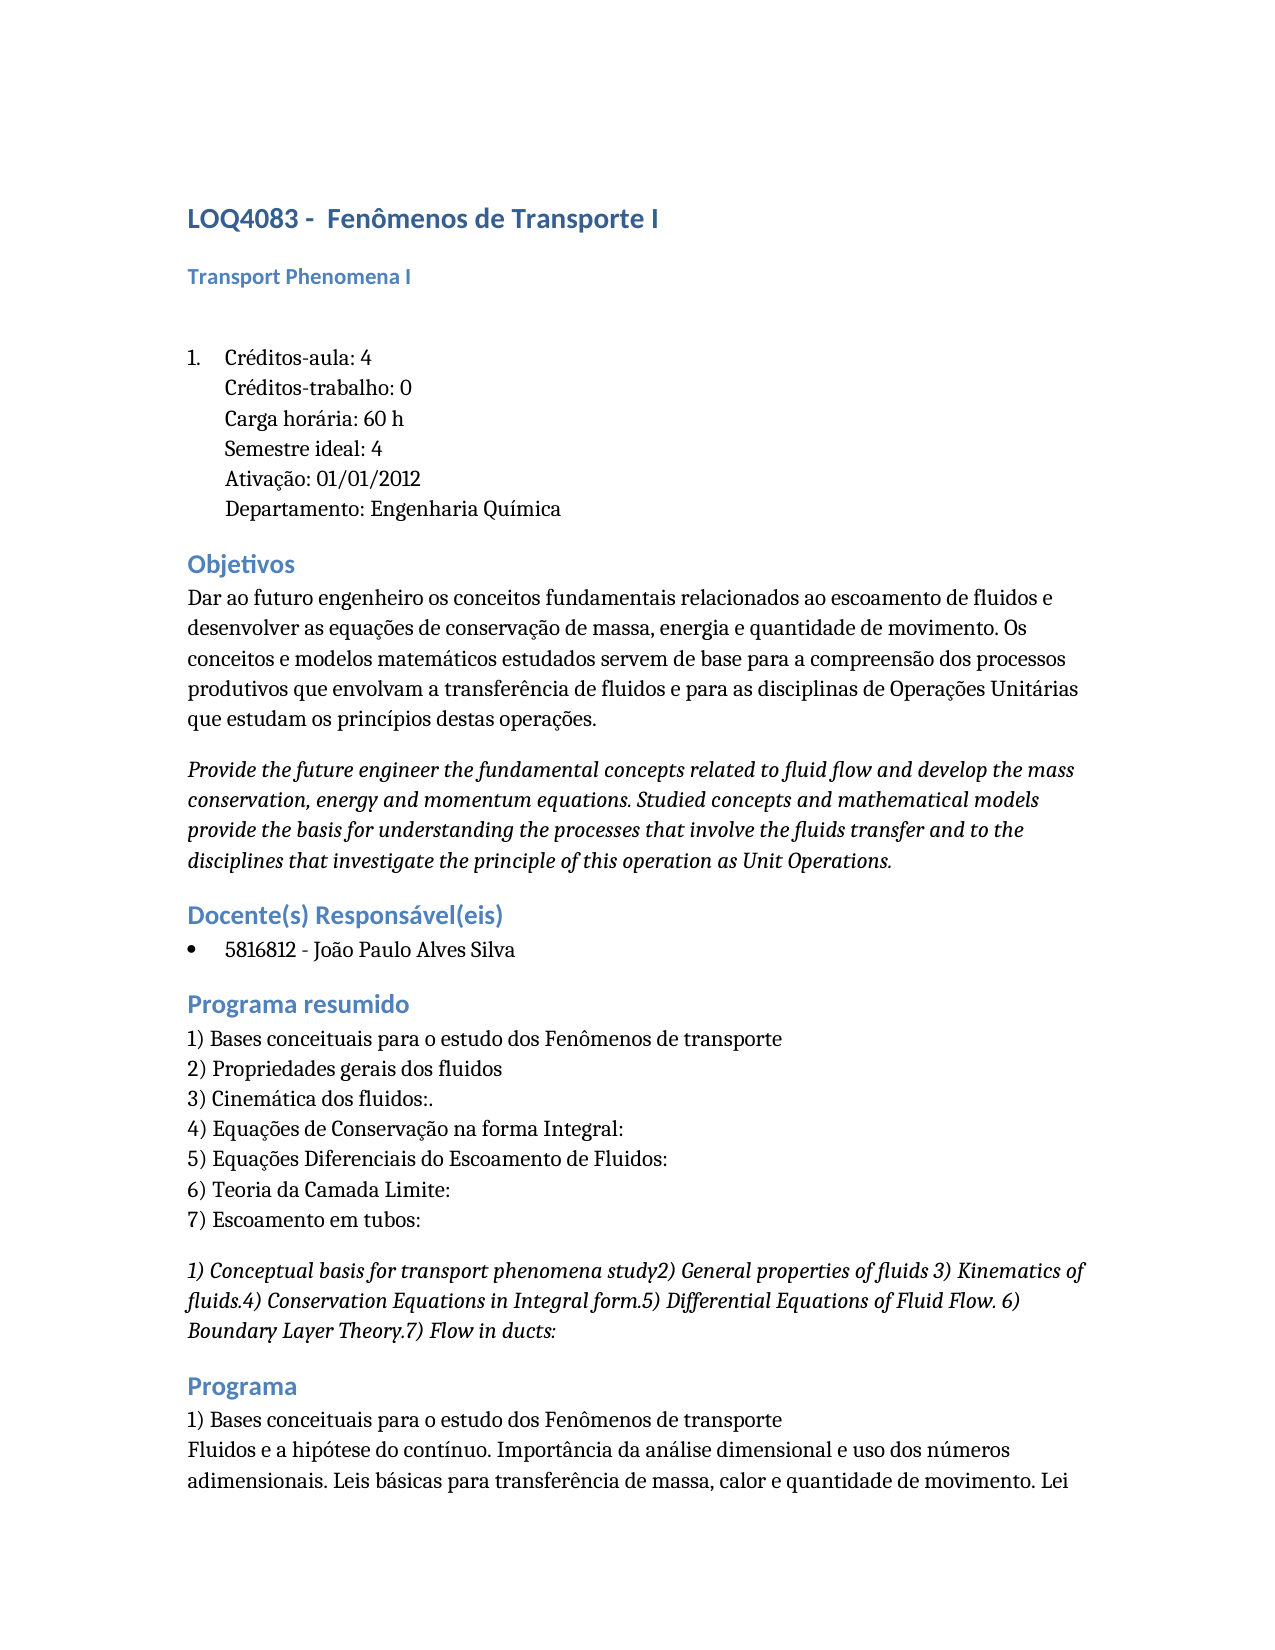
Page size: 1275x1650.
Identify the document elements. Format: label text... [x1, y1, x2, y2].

text 1) Bases conceituais para o estudo dos Fenômenos de transporte 2) Propriedades gerais dos fluidos 3) Cinemática dos fluidos:. 4) Equações de Conservação na forma Integral: 5) Equações Diferenciais do Escoamento de Fluidos: 6) Teoria da Camada Limite: 7) Escoamento em tubos: [187, 1025, 1087, 1233]
text 1) Conceptual basis for transport phenomena study2) General properties of fluids 3) Kinematics of fluids.4) Conservation Equations in Integral form.5) Differential Equations of Fluid Flow. 6) Boundary Layer Theory.7) Flow in ducts: [187, 1258, 1087, 1344]
subtitle LOQ4083 - Fenômenos de Transporte I [187, 200, 1087, 236]
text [187, 1407, 1087, 1494]
subtitle Objetivos [187, 547, 1087, 580]
subtitle Docente(s) Responsável(eis) [187, 898, 1087, 932]
list Créditos-aula: 4 Créditos-trabalho: 0 Carga horária: 60 h Semestre ideal: 4 Ativação: 01/01/2012 Departamento: Engenharia Química [187, 345, 1087, 522]
subtitle Transport Phenomena I [187, 262, 1087, 290]
subtitle Programa [187, 1369, 1087, 1402]
subtitle Programa resumido [187, 987, 1087, 1021]
list 5816812 - João Paulo Alves Silva [187, 936, 1087, 963]
text Dar ao futuro engenheiro os conceitos fundamentais relacionados ao escoamento de fluidos e desenvolver as equações de conservação de massa, energia e quantidade de movimento. Os conceitos e modelos matemáticos estudados servem de base para a compreensão dos processos produtivos que envolvam a transferência de fluidos e para as disciplinas de Operações Unitárias que estudam os princípios destas operações. [187, 585, 1087, 732]
text Provide the future engineer the fundamental concepts related to fluid flow and develop the mass conservation, energy and momentum equations. Studied concepts and mathematical models provide the basis for understanding the processes that involve the fluids transfer and to the disciplines that investigate the principle of this operation as Unit Operations. [187, 757, 1087, 874]
